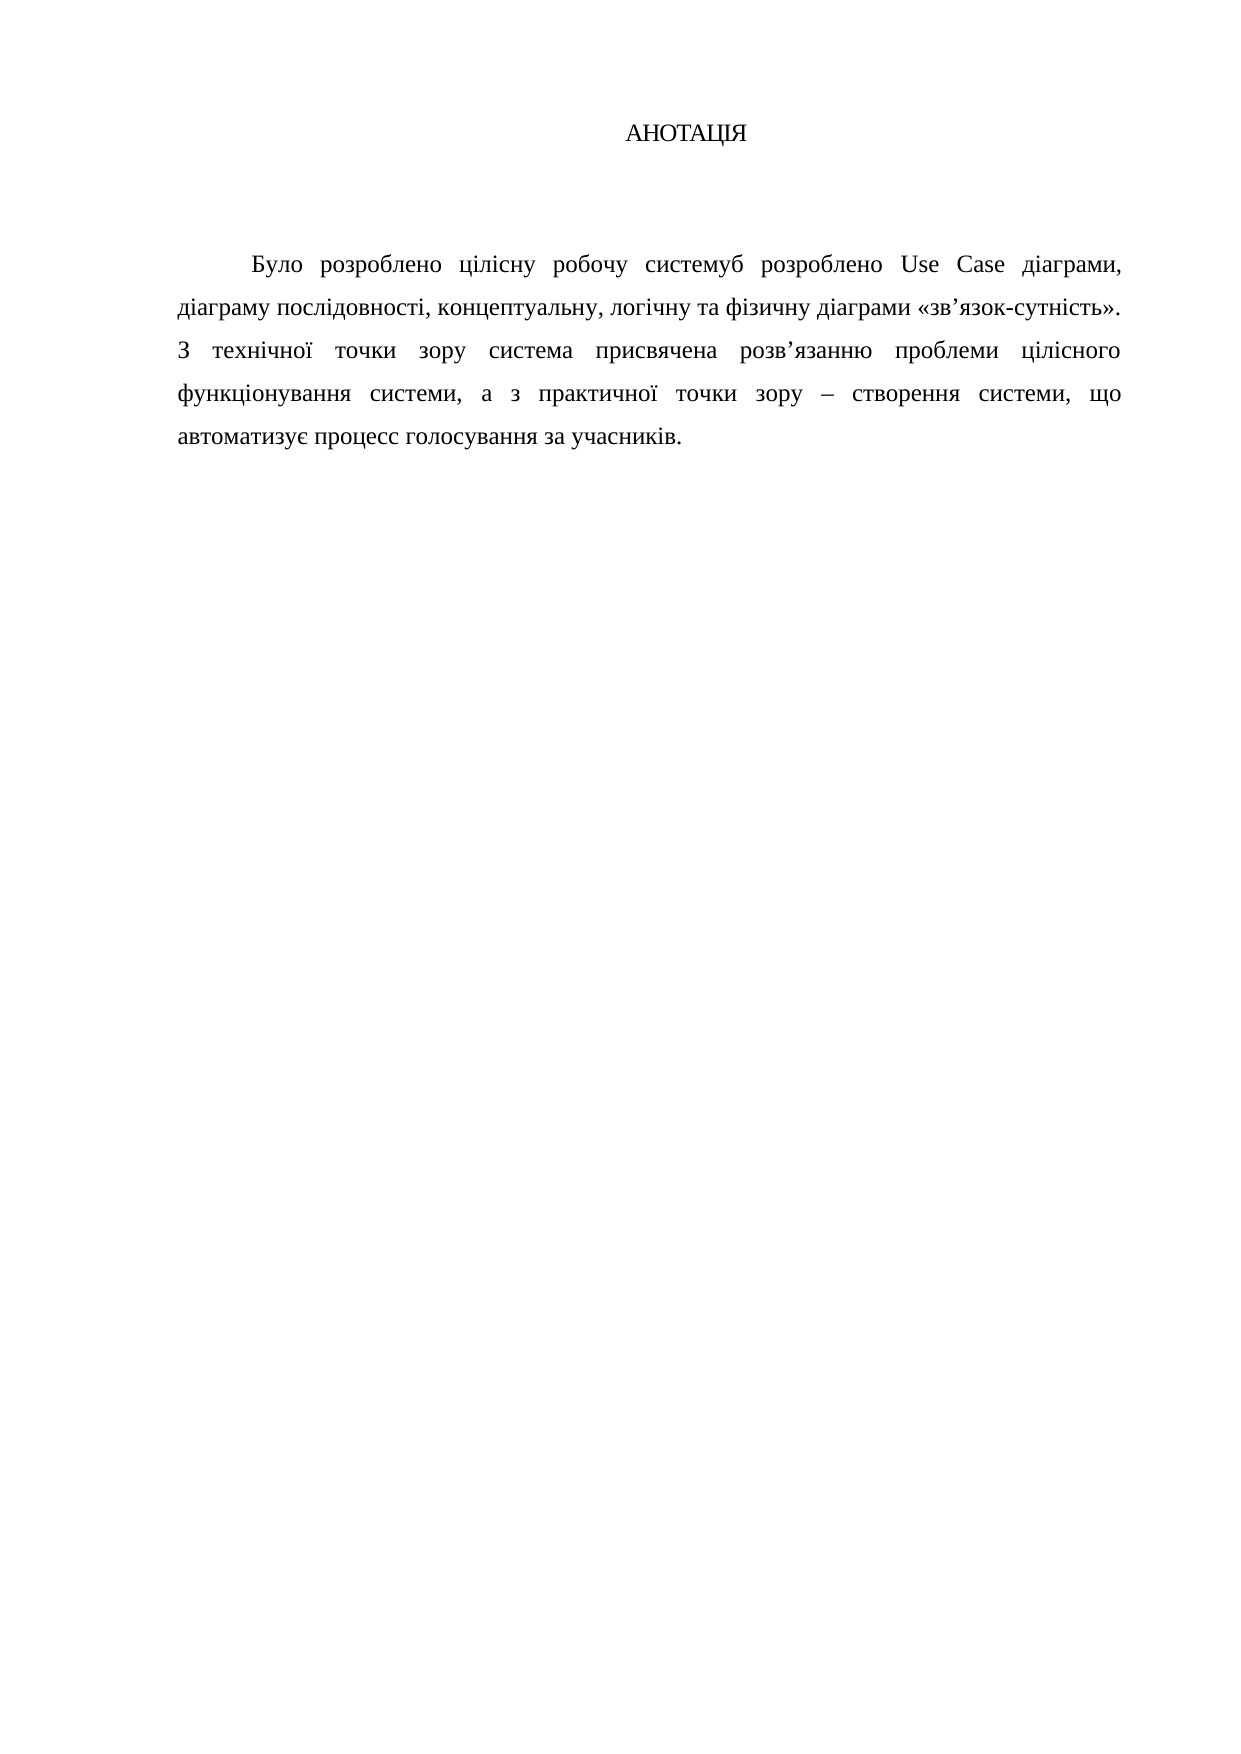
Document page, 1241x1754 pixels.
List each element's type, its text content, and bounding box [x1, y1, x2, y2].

text Було розроблено цілісну робочу системуб розроблено Use Case діаграми, діаграму послідовності, концептуальну, логічну та фізичну діаграми «зв’язок-сутність». З технічної точки зору система присвячена розв’язанню проблеми цілісного функціонування системи, а з практичної точки зору – створення системи, що автоматизує процесс голосування за учасників. [177, 249, 1122, 450]
title АНОТАЦІЯ [177, 118, 1122, 147]
